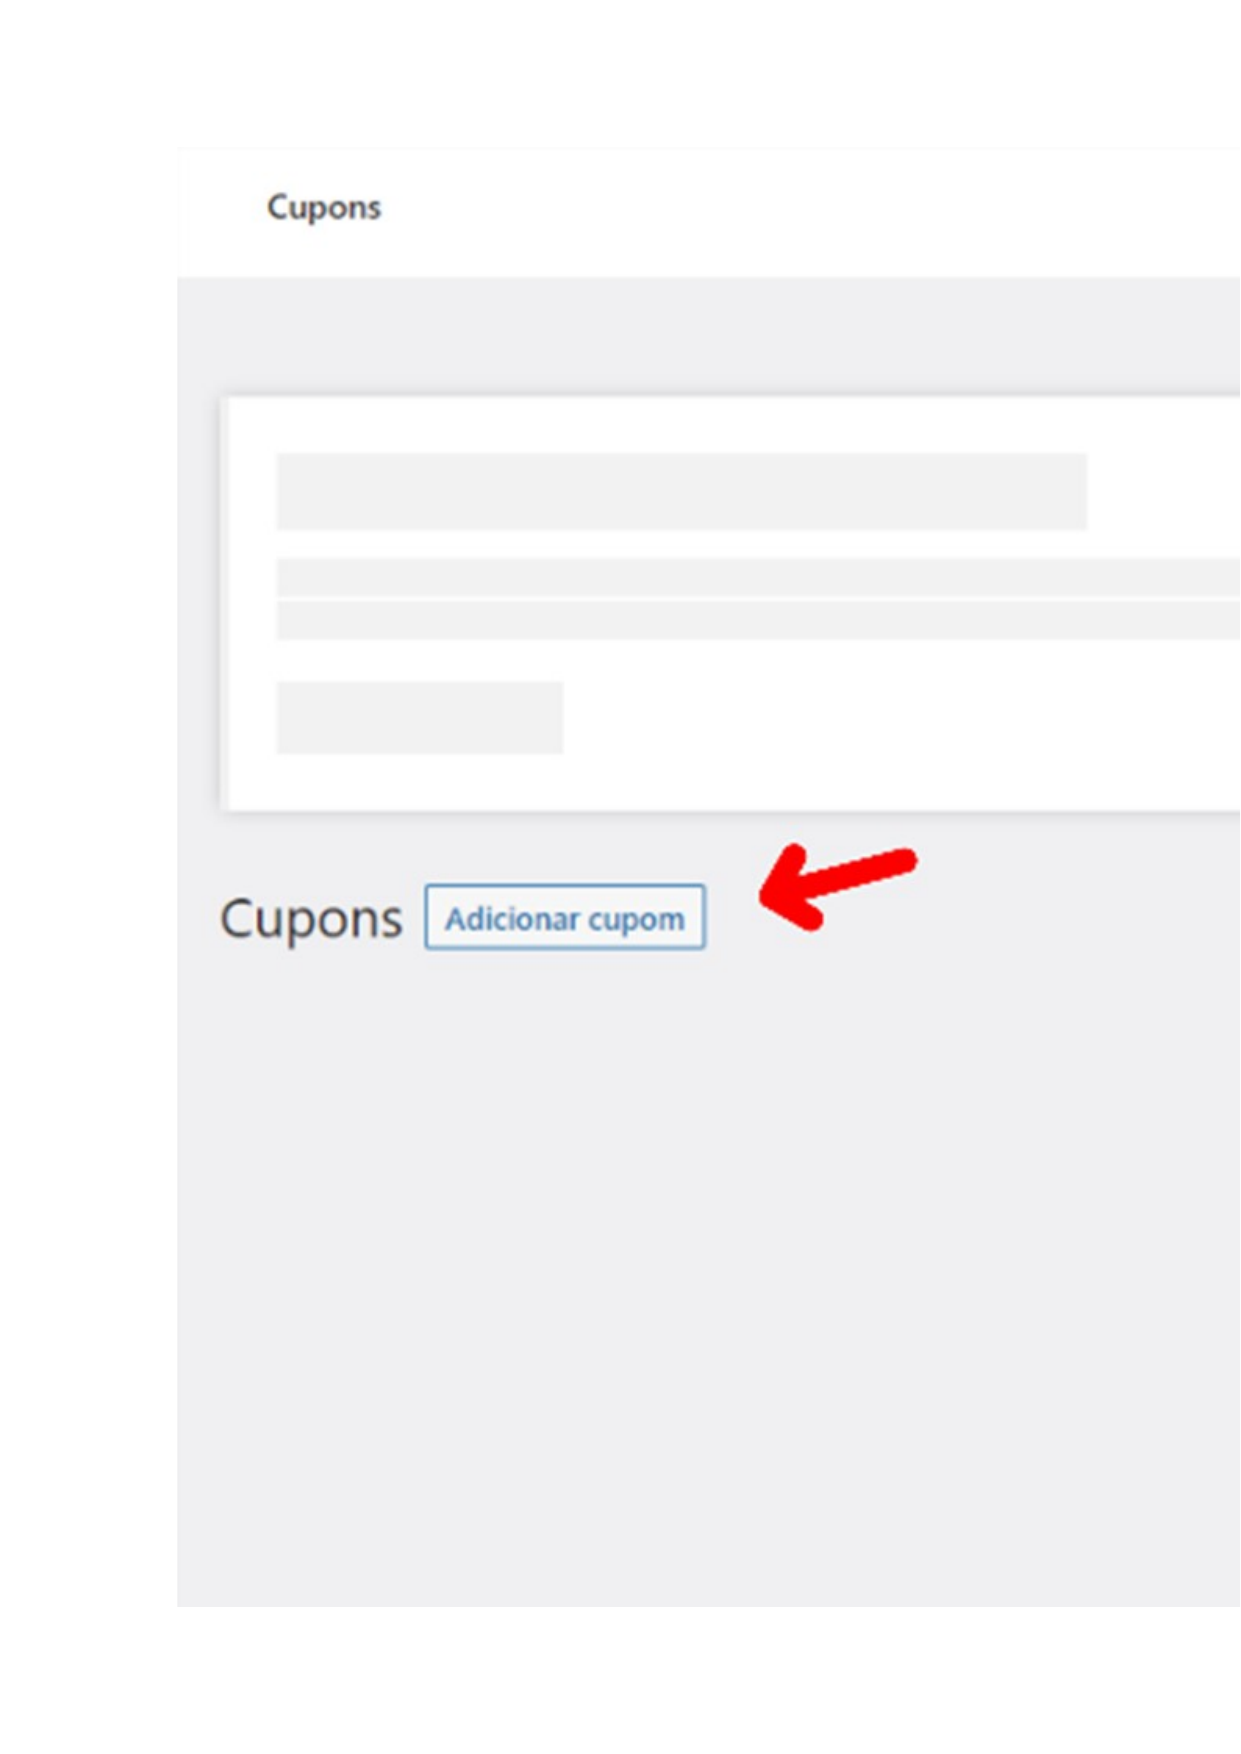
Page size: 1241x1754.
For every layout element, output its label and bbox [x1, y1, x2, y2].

picture [177, 147, 1241, 1607]
